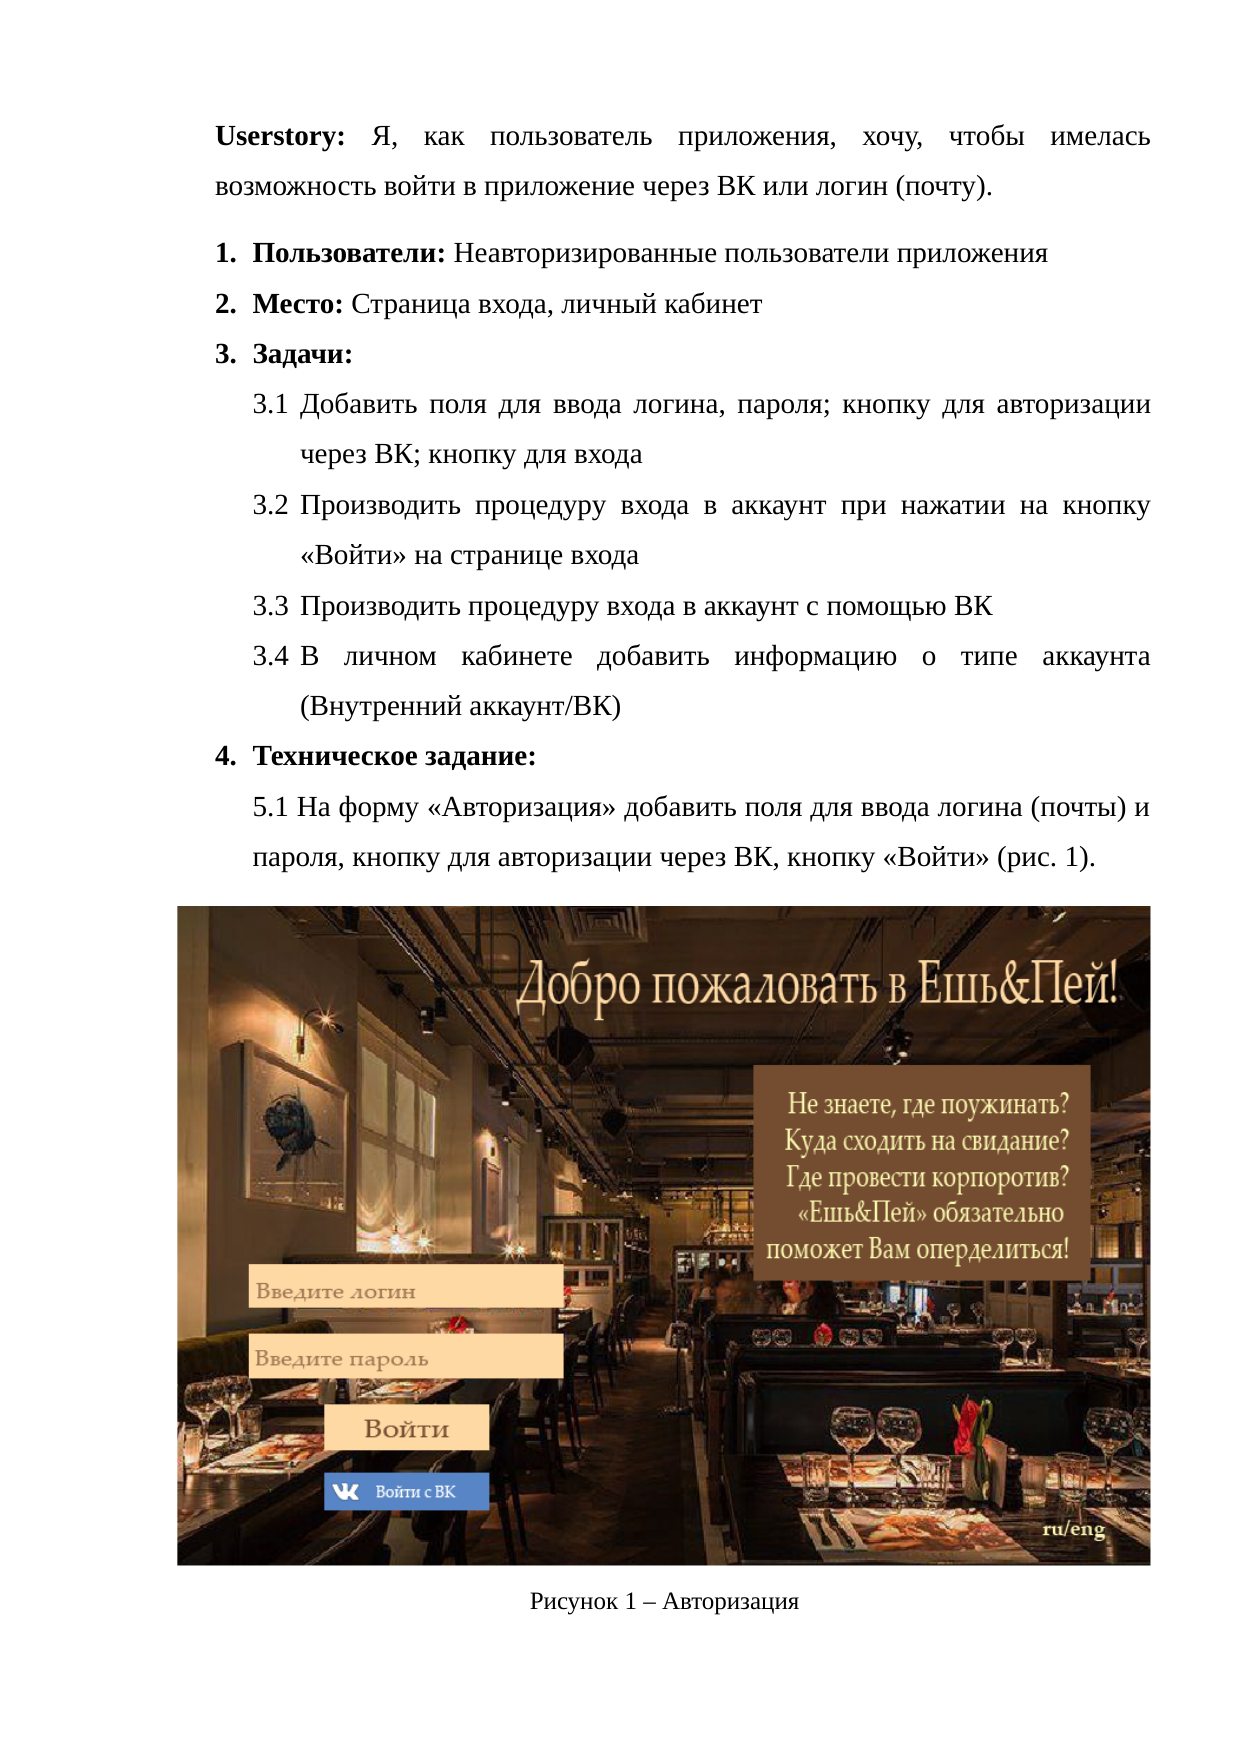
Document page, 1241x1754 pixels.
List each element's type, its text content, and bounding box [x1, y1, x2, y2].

text Userstory: Я, как пользователь приложения, хочу, чтобы имелась возможность войти в приложение через ВК или логин (почту). [215, 118, 1152, 202]
list Техническое задание: [215, 738, 1152, 772]
list Пользователи: Неавторизированные пользователи приложения [215, 235, 1152, 269]
list Задачи: [215, 336, 1152, 369]
list Место: Страница входа, личный кабинет [215, 286, 1152, 319]
list Производить процедуру входа в аккаунт с помощью ВК [252, 588, 1152, 621]
list Производить процедуру входа в аккаунт при нажатии на кнопку «Войти» на странице входа [252, 487, 1152, 571]
list 5.1 На форму «Авторизация» добавить поля для ввода логина (почты) и пароля, кнопку для авторизации через ВК, кнопку «Войти» (рис. 1). [252, 789, 1152, 873]
picture [177, 906, 1152, 1567]
text Рисунок 1 – Авторизация [177, 1586, 1152, 1615]
list Добавить поля для ввода логина, пароля; кнопку для авторизации через ВК; кнопку для входа [252, 386, 1152, 470]
list В личном кабинете добавить информацию о типе аккаунта (Внутренний аккаунт/ВК) [252, 638, 1152, 722]
